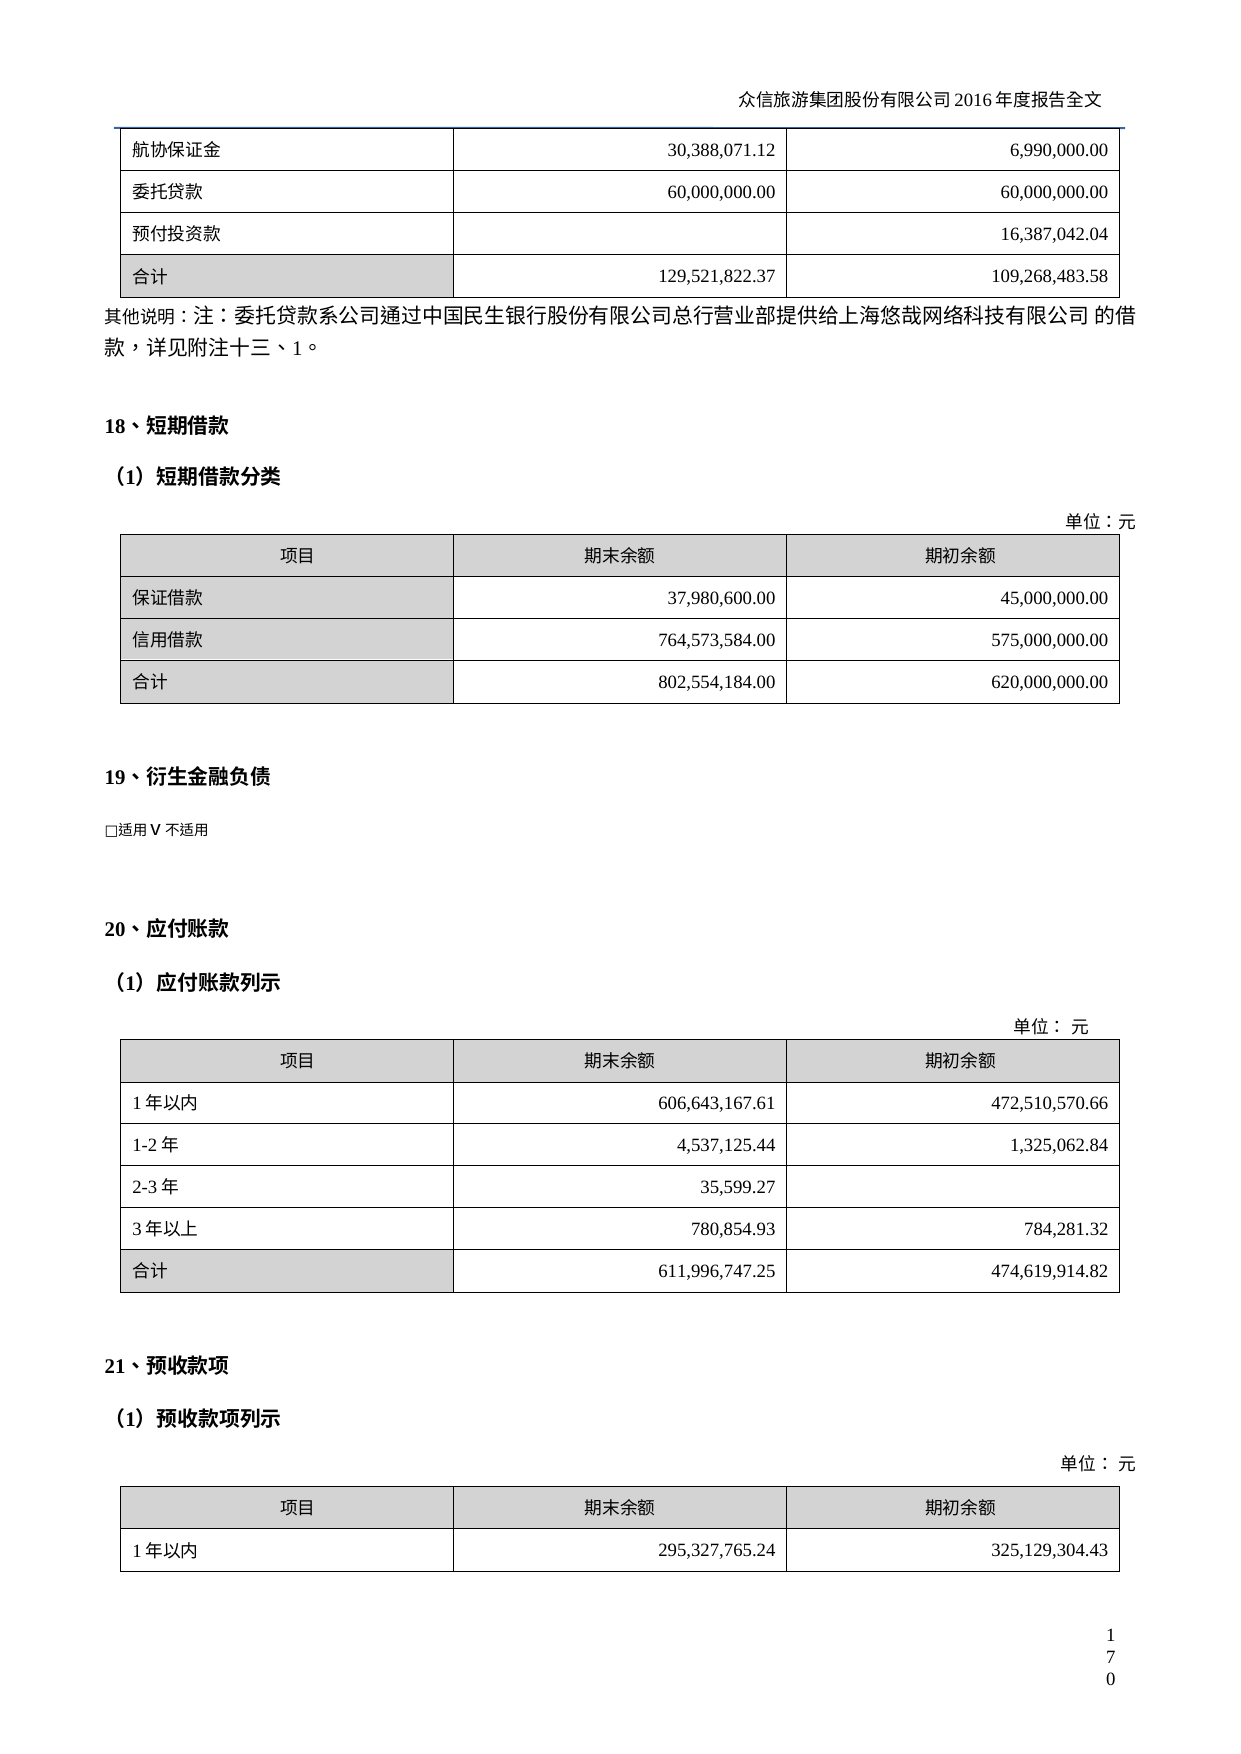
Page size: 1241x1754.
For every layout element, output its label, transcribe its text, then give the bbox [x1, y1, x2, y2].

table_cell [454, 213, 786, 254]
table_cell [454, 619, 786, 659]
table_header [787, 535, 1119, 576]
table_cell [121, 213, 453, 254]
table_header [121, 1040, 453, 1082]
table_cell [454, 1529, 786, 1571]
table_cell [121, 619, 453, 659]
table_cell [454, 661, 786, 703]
text （1）应付账款列示 [104, 968, 1136, 996]
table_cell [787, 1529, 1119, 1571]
text 19、衍生金融负债 [104, 762, 1136, 790]
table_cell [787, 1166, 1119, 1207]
text 21、预收款项 [104, 1351, 1136, 1379]
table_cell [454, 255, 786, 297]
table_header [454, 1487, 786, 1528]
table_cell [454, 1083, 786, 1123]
text □适用v不适用 [104, 815, 1136, 839]
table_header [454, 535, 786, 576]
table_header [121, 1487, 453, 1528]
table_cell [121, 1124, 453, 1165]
text 18、短期借款 [104, 408, 1136, 440]
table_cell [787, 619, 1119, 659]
text （1）预收款项列示 [104, 1404, 1136, 1433]
text 其他说明：注：委托贷款系公司通过中国民生银行股份有限公司总行营业部提供给上海悠哉网络科技有限公司 的借款，详见附注十三、1。 [104, 298, 1136, 362]
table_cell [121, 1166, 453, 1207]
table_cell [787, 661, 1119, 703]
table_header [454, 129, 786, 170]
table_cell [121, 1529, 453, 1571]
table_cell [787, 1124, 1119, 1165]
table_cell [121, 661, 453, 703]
text 单位： 元 [1013, 1015, 1136, 1039]
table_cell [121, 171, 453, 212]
text （1）短期借款分类 [104, 459, 1136, 491]
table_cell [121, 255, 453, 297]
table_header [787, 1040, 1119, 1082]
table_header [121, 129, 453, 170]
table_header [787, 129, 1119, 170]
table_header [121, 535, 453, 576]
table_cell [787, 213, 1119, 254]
text 20、应付账款 [104, 914, 1136, 943]
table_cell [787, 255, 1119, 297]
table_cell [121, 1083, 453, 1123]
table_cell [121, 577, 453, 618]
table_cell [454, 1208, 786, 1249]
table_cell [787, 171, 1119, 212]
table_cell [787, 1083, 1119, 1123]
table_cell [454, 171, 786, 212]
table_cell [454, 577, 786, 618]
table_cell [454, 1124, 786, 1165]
text 单位：元 [104, 509, 1136, 534]
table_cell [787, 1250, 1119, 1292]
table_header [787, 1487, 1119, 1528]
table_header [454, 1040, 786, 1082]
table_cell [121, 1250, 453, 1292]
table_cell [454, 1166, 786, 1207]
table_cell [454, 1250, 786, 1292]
text 单位： 元 [104, 1452, 1136, 1476]
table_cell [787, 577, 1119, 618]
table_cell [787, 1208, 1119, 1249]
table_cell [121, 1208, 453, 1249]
